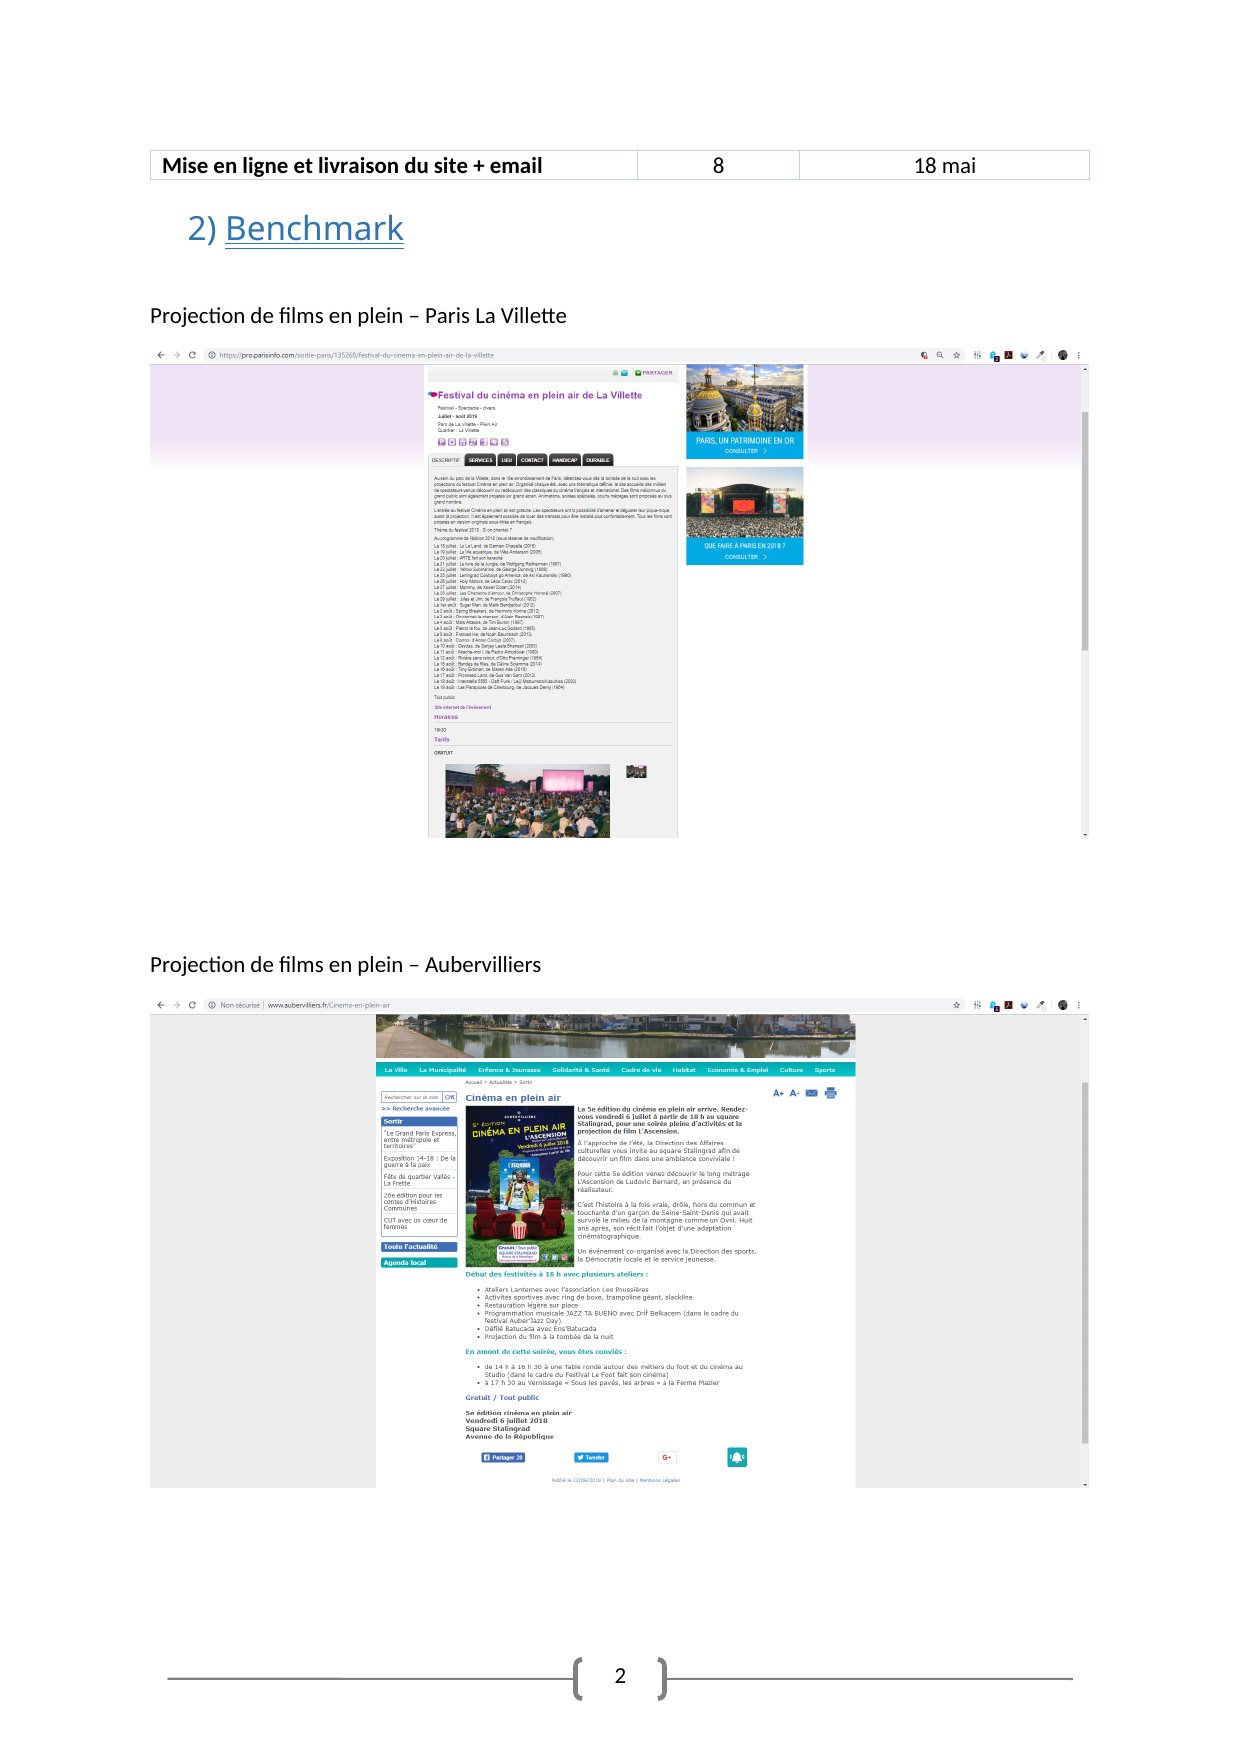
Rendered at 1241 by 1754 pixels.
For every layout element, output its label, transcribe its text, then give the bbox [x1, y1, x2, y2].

subtitle Benchmark [187, 205, 1090, 251]
text Projection de films en plein – Aubervilliers [150, 951, 1090, 978]
table_cell 18 mai [800, 151, 1089, 179]
picture [150, 997, 1089, 1488]
text Projection de films en plein – Paris La Villette [150, 301, 1090, 329]
table_cell Mise en ligne et livraison du site + email [151, 151, 637, 179]
table_cell 8 [638, 151, 799, 179]
picture [150, 347, 1089, 838]
